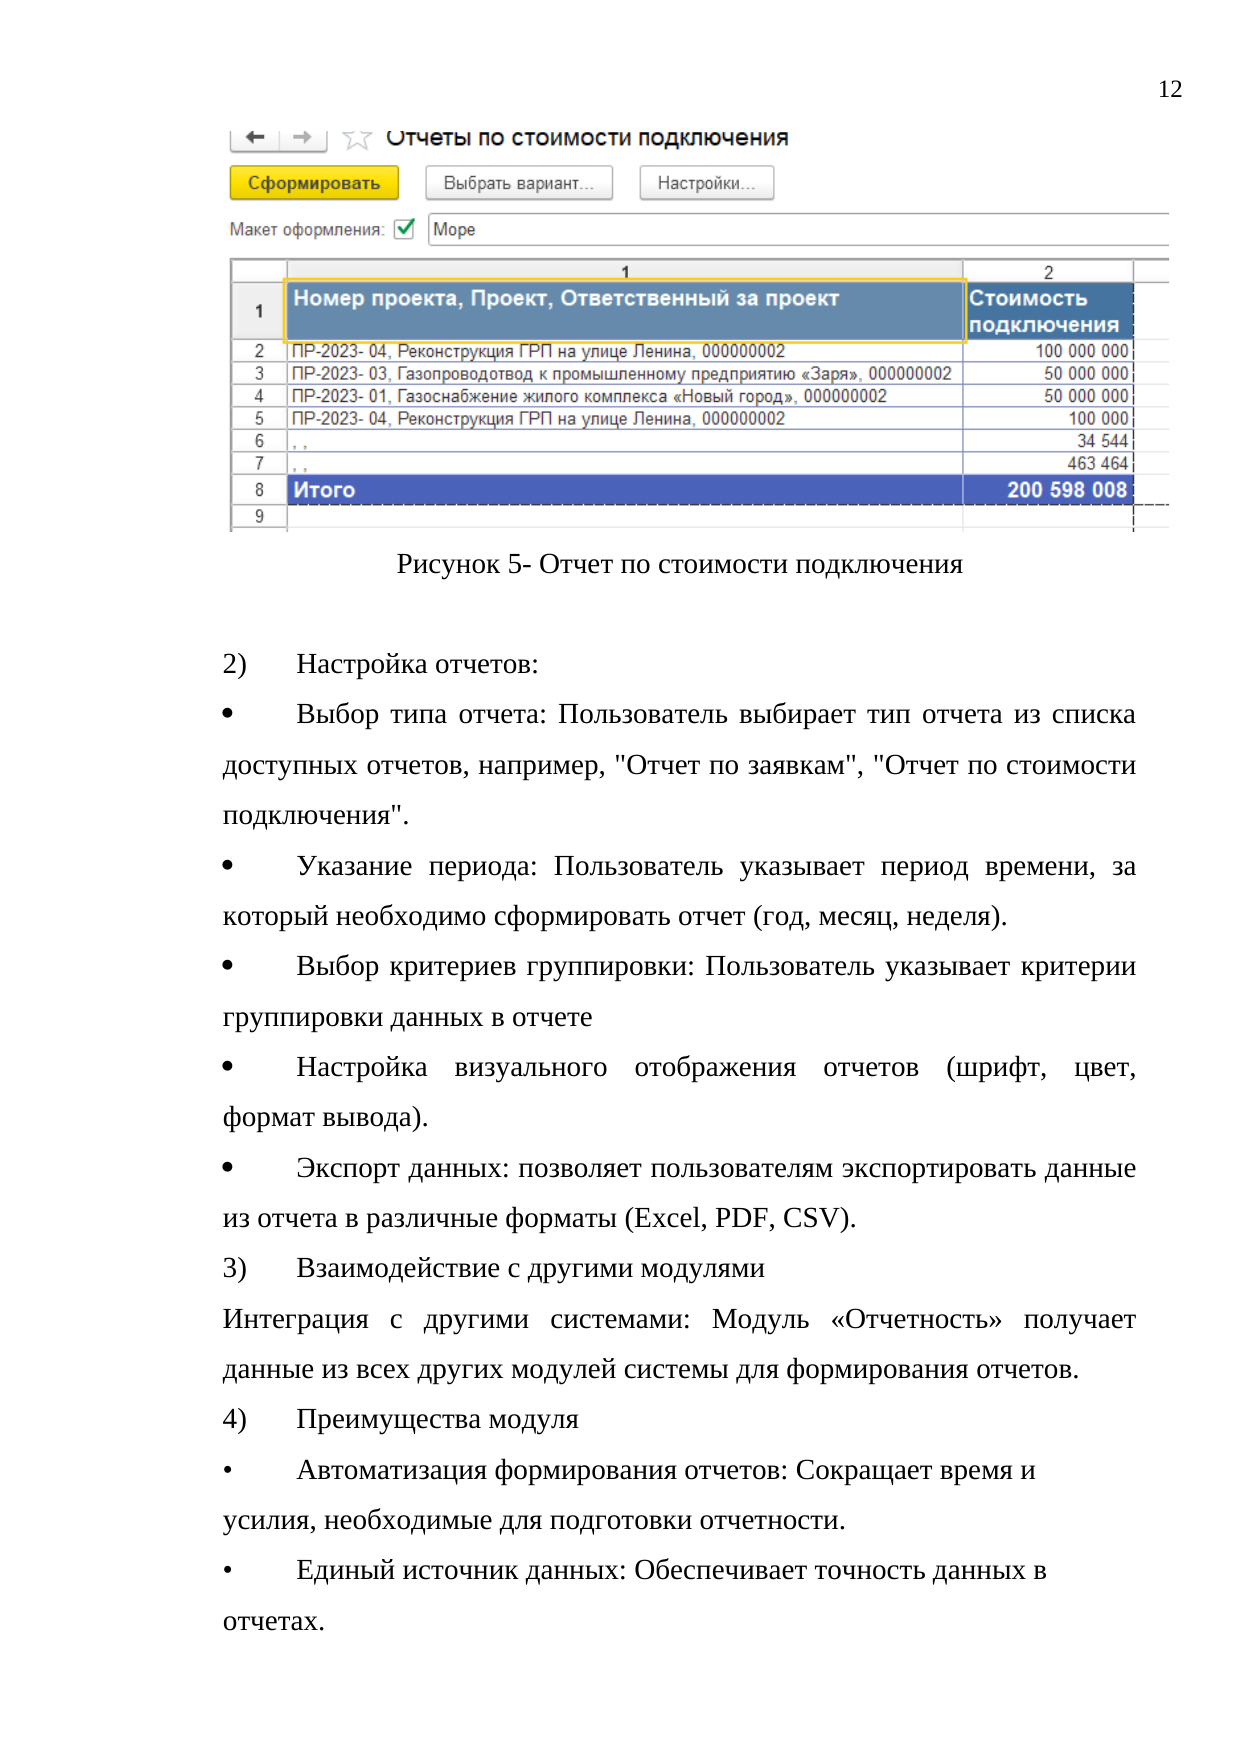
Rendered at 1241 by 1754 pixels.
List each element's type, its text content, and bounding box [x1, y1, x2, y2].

list Настройка отчетов: [222, 646, 1137, 680]
list Настройка визуального отображения отчетов (шрифт, цвет, формат вывода). [222, 1049, 1137, 1133]
picture [222, 131, 1170, 532]
list Преимущества модуля [222, 1402, 1137, 1435]
list Указание периода: Пользователь указывает период времени, за который необходимо сформировать отчет (год, месяц, неделя). [222, 848, 1137, 932]
list Взаимодействие с другими модулями [222, 1251, 1137, 1284]
list Экспорт данных: позволяет пользователям экспортировать данные из отчета в различные форматы (Excel, PDF, CSV). [222, 1150, 1137, 1234]
list Выбор типа отчета: Пользователь выбирает тип отчета из списка доступных отчетов, например, "Отчет по заявкам", "Отчет по стоимости подключения". [222, 697, 1137, 831]
list Единый источник данных: Обеспечивает точность данных в отчетах. [222, 1552, 1137, 1636]
text Рисунок 5- Отчет по стоимости подключения [222, 546, 1137, 579]
text Интеграция с другими системами: Модуль «Отчетность» получает данные из всех других модулей системы для формирования отчетов. [222, 1301, 1137, 1385]
list Автоматизация формирования отчетов: Сокращает время и усилия, необходимые для подготовки отчетности. [222, 1452, 1137, 1536]
list Выбор критериев группировки: Пользователь указывает критерии группировки данных в отчете [222, 948, 1137, 1032]
